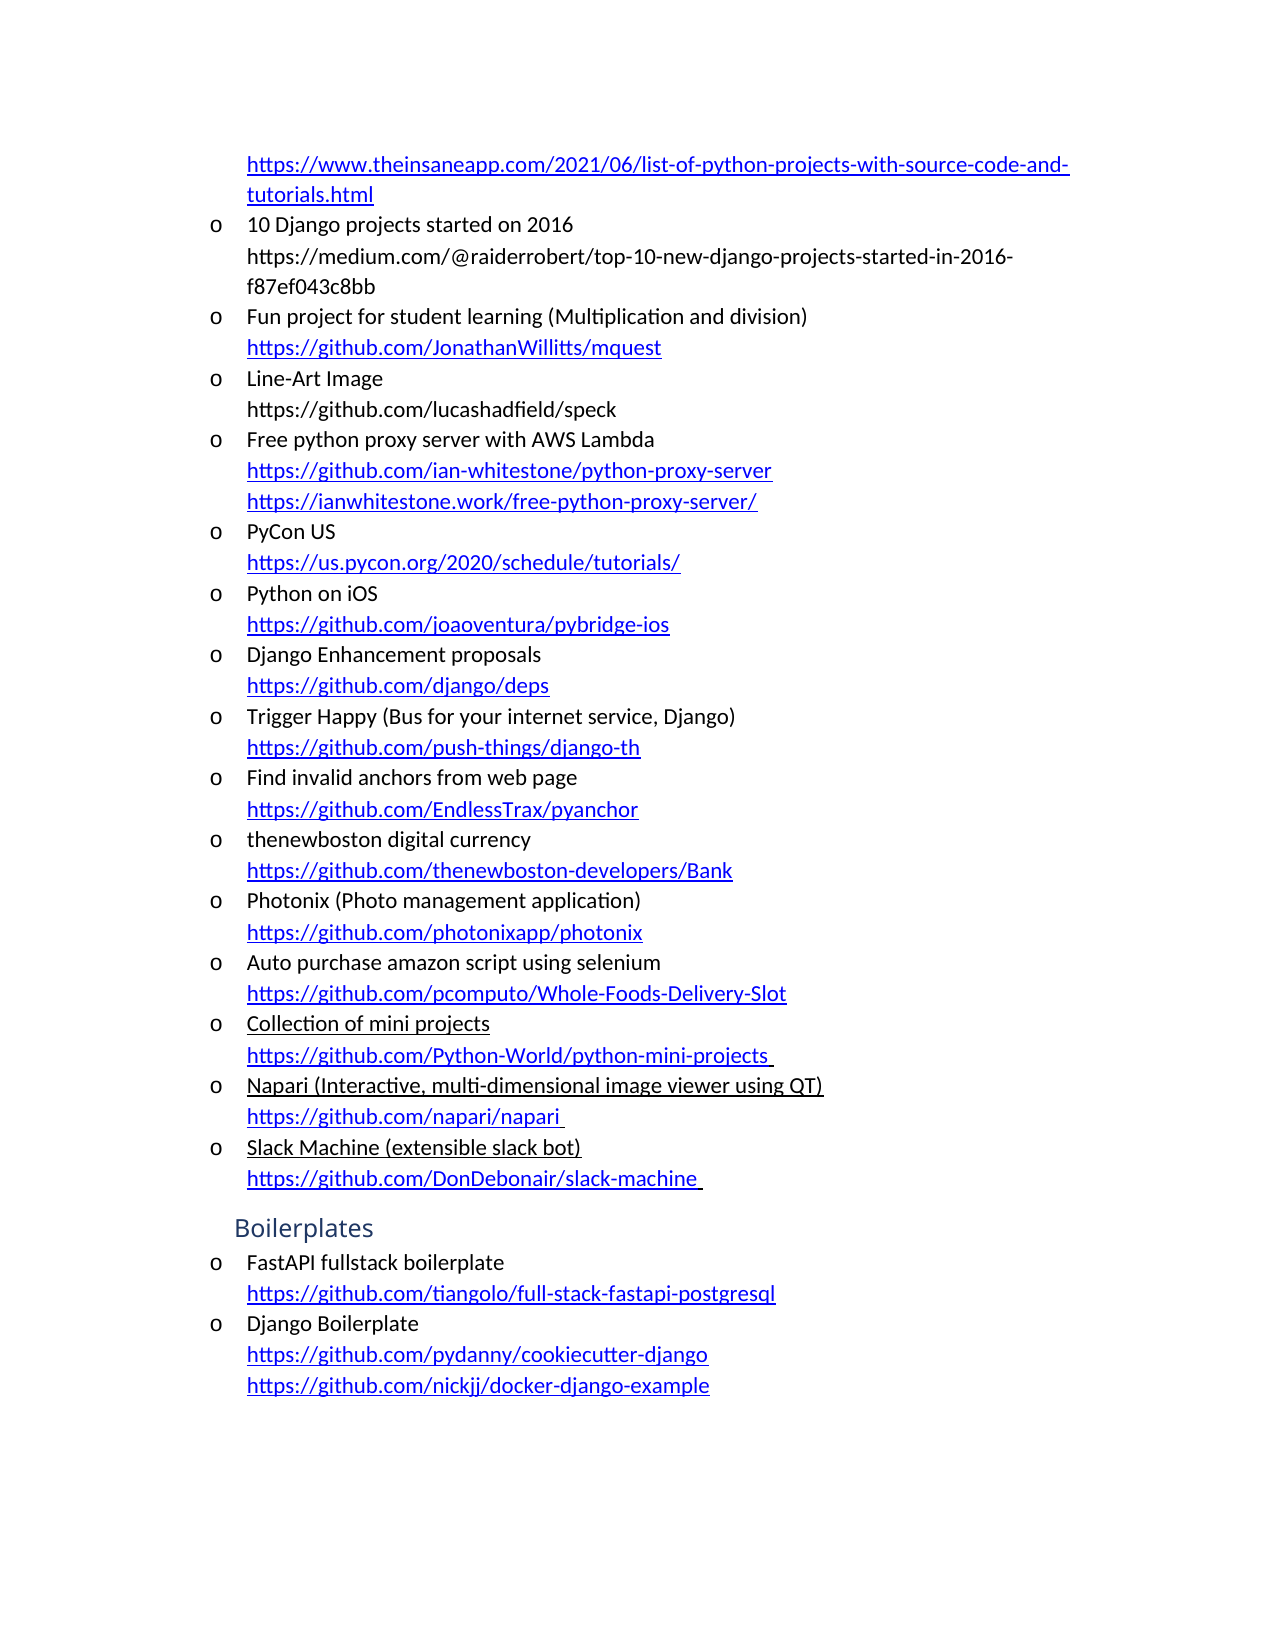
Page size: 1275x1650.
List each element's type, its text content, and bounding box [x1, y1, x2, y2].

list Trigger Happy (Bus for your internet service, Django) https://github.com/push-things/django-th [209, 702, 1125, 761]
list thenewboston digital currency https://github.com/thenewboston-developers/Bank [209, 825, 1125, 884]
subtitle Boilerplates [234, 1211, 1125, 1245]
list Napari (Interactive, multi-dimensional image viewer using QT) https://github.com/napari/napari [209, 1071, 1125, 1131]
list Line-Art Image https://github.com/lucashadfield/speck [209, 364, 1125, 423]
list 10 Django projects started on 2016 https://medium.com/@raiderrobert/top-10-new-django-projects-started-in-2016-f87ef043c8bb [209, 210, 1125, 300]
list Find invalid anchors from web page https://github.com/EndlessTrax/pyanchor [209, 763, 1125, 823]
list Django Boilerplate https://github.com/pydanny/cookiecutter-django https://github.com/nickjj/docker-django-example [209, 1309, 1125, 1399]
list Fun project for student learning (Multiplication and division) https://github.com/JonathanWillitts/mquest [209, 302, 1125, 362]
list Collection of mini projects https://github.com/Python-World/python-mini-projects [209, 1009, 1125, 1069]
list Photonix (Photo management application) https://github.com/photonixapp/photonix [209, 886, 1125, 946]
list Python on iOS https://github.com/joaoventura/pybridge-ios [209, 579, 1125, 638]
list Free python proxy server with AWS Lambda https://github.com/ian-whitestone/python-proxy-server https://ianwhitestone.work/free-python-proxy-server/ [209, 425, 1125, 515]
list PyCon US https://us.pycon.org/2020/schedule/tutorials/ [209, 517, 1125, 576]
list Auto purchase amazon script using selenium https://github.com/pcomputo/Whole-Foods-Delivery-Slot [209, 948, 1125, 1007]
list Slack Machine (extensible slack bot) https://github.com/DonDebonair/slack-machine [209, 1133, 1125, 1192]
list FastAPI fullstack boilerplate https://github.com/tiangolo/full-stack-fastapi-postgresql [209, 1248, 1125, 1307]
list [209, 150, 1125, 208]
list Django Enhancement proposals https://github.com/django/deps [209, 640, 1125, 699]
